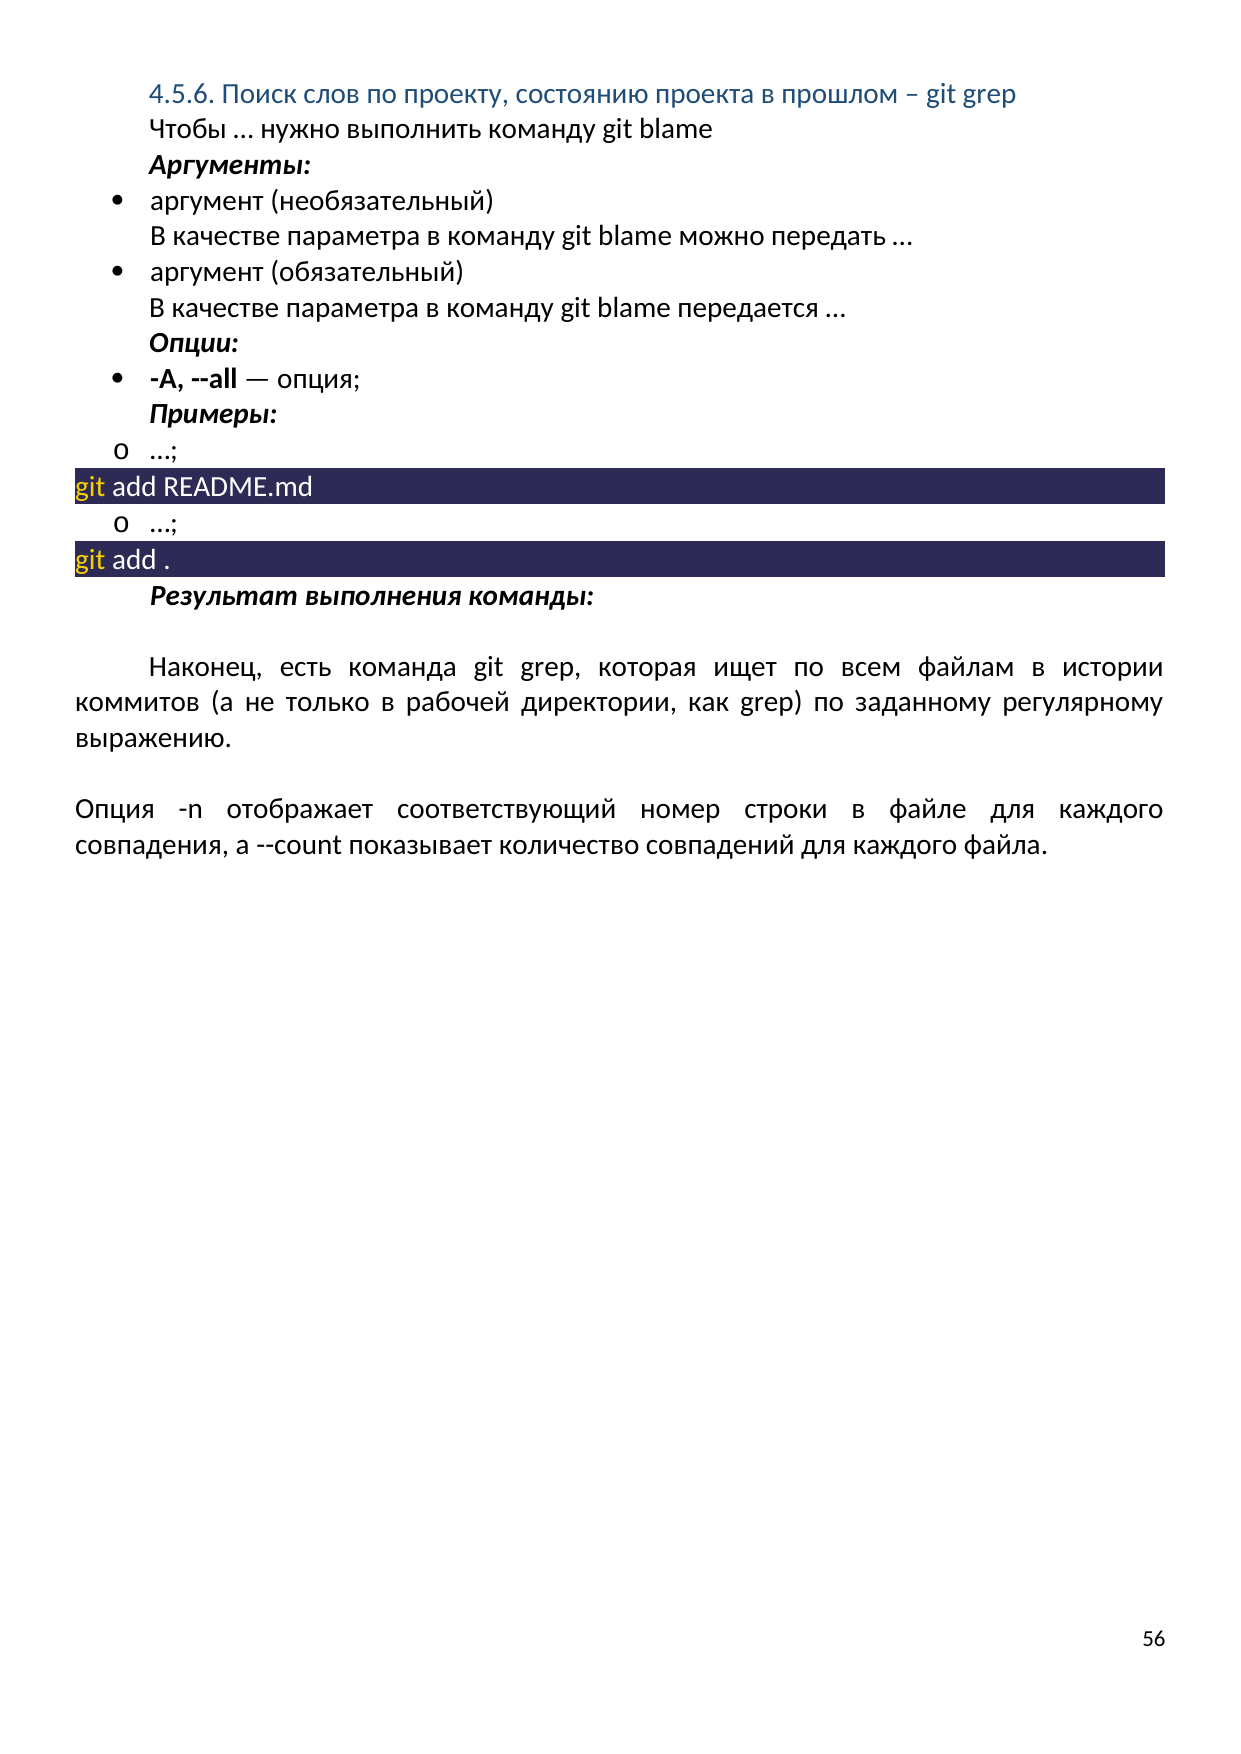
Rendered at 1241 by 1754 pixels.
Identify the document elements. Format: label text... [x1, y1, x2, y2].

text git add . [75, 541, 1165, 577]
subtitle 4.5.6. Поиск слов по проекту, состоянию проекта в прошлом – git grep [75, 75, 1165, 111]
text Опция -n отображает соответствующий номер строки в файле для каждого совпадения, а --count показывает количество совпадений для каждого файла. [75, 790, 1165, 862]
text Опции: [75, 324, 1165, 360]
list Результат выполнения команды: [150, 577, 1165, 612]
text Примеры: [75, 396, 1165, 431]
text Чтобы … нужно выполнить команду git blame [75, 111, 1165, 146]
text git add README.md [75, 468, 1165, 504]
list аргумент (необязательный) [112, 182, 1165, 217]
list …; [112, 431, 1165, 468]
list В качестве параметра в команду git blame можно передать … [150, 217, 1165, 253]
text Наконец, есть команда git grep, которая ищет по всем файлам в истории коммитов (а не только в рабочей директории, как grep) по заданному регулярному выражению. [75, 648, 1165, 755]
text В качестве параметра в команду git blame передается … [75, 289, 1165, 324]
list аргумент (обязательный) [112, 253, 1165, 289]
list …; [112, 504, 1165, 541]
text Аргументы: [75, 146, 1165, 182]
list -A, --all — опция; [112, 360, 1165, 396]
